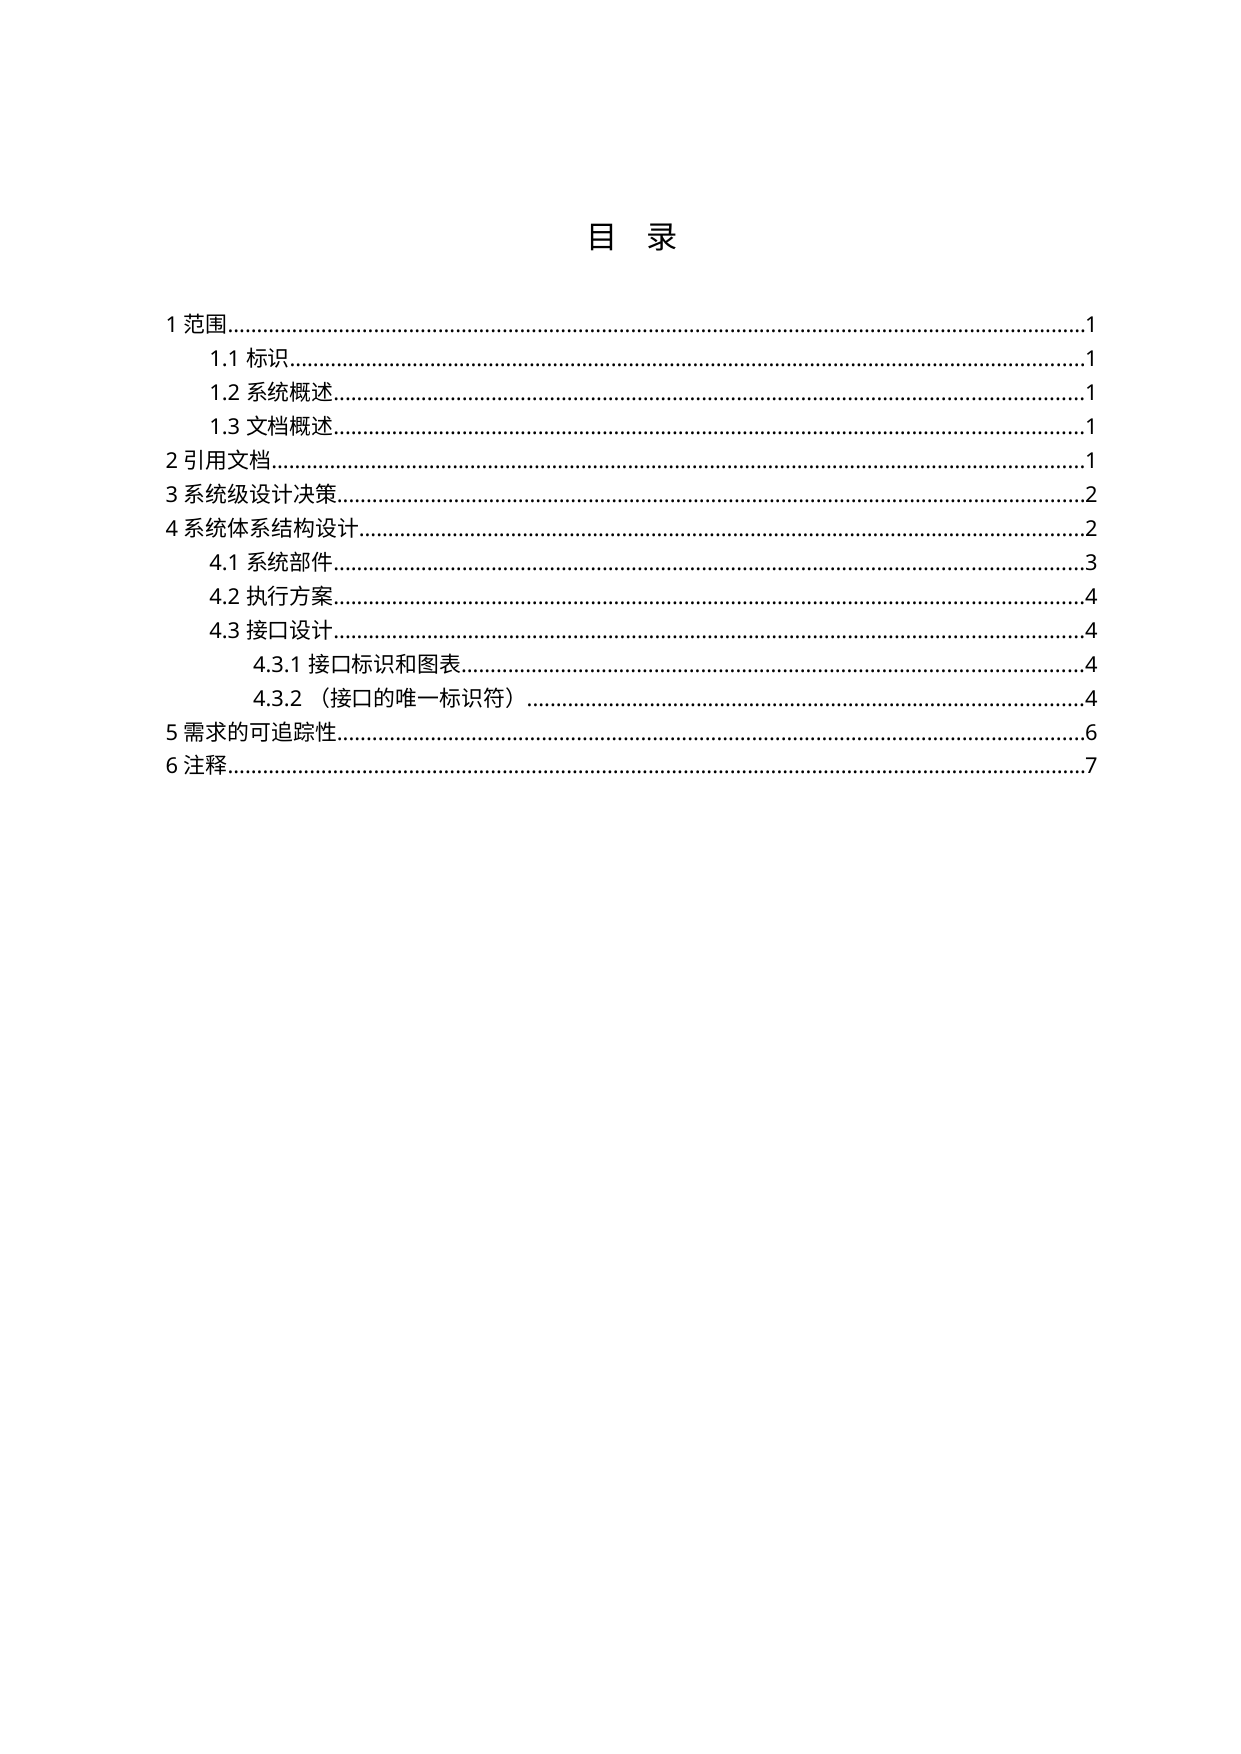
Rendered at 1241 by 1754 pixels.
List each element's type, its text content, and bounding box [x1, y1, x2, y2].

subtitle 目 录 [165, 201, 1098, 268]
